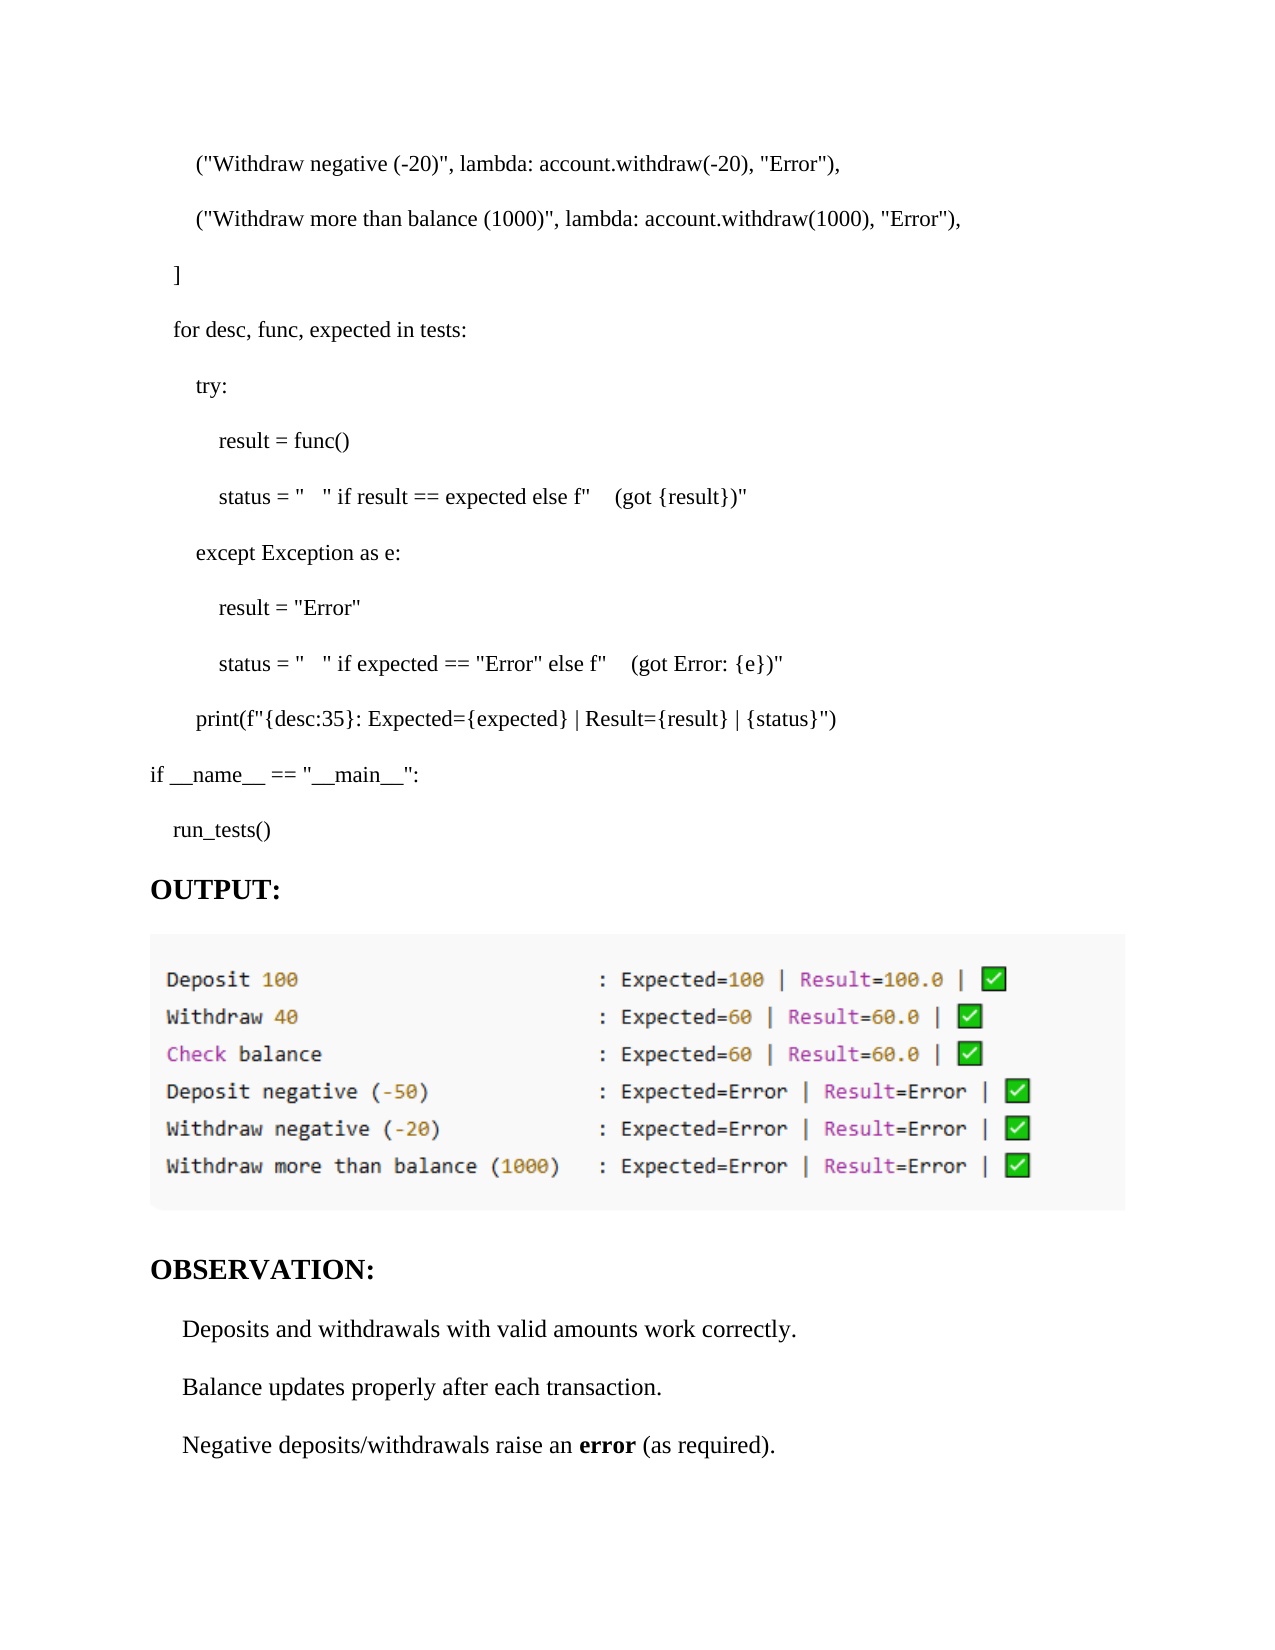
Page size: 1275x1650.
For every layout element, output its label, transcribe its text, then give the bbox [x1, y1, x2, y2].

text result = func() [150, 428, 1125, 454]
text except Exception as e: [150, 539, 1125, 565]
text OUTPUT: [150, 872, 1125, 905]
text try: [150, 372, 1125, 398]
text  Negative deposits/withdrawals raise an error (as required). [150, 1430, 1125, 1459]
text if __name__ == "__main__": [150, 761, 1125, 787]
text for desc, func, expected in tests: [150, 317, 1125, 343]
text ] [150, 261, 1125, 287]
text print(f"{desc:35}: Expected={expected} | Result={result} | {status}") [150, 705, 1125, 732]
text  Deposits and withdrawals with valid amounts work correctly. [150, 1314, 1125, 1343]
text OBSERVATION: [150, 1252, 1125, 1285]
text ("Withdraw negative (-20)", lambda: account.withdraw(-20), "Error"), [150, 150, 1125, 176]
text ("Withdraw more than balance (1000)", lambda: account.withdraw(1000), "Error"), [150, 206, 1125, 232]
text status = "✅" if result == expected else f"❌ (got {result})" [150, 483, 1125, 509]
text result = "Error" [150, 594, 1125, 621]
text status = "✅" if expected == "Error" else f"❌ (got Error: {e})" [150, 650, 1125, 676]
text run_tests() [150, 816, 1125, 843]
text  Balance updates properly after each transaction. [150, 1372, 1125, 1401]
picture [150, 934, 1125, 1223]
